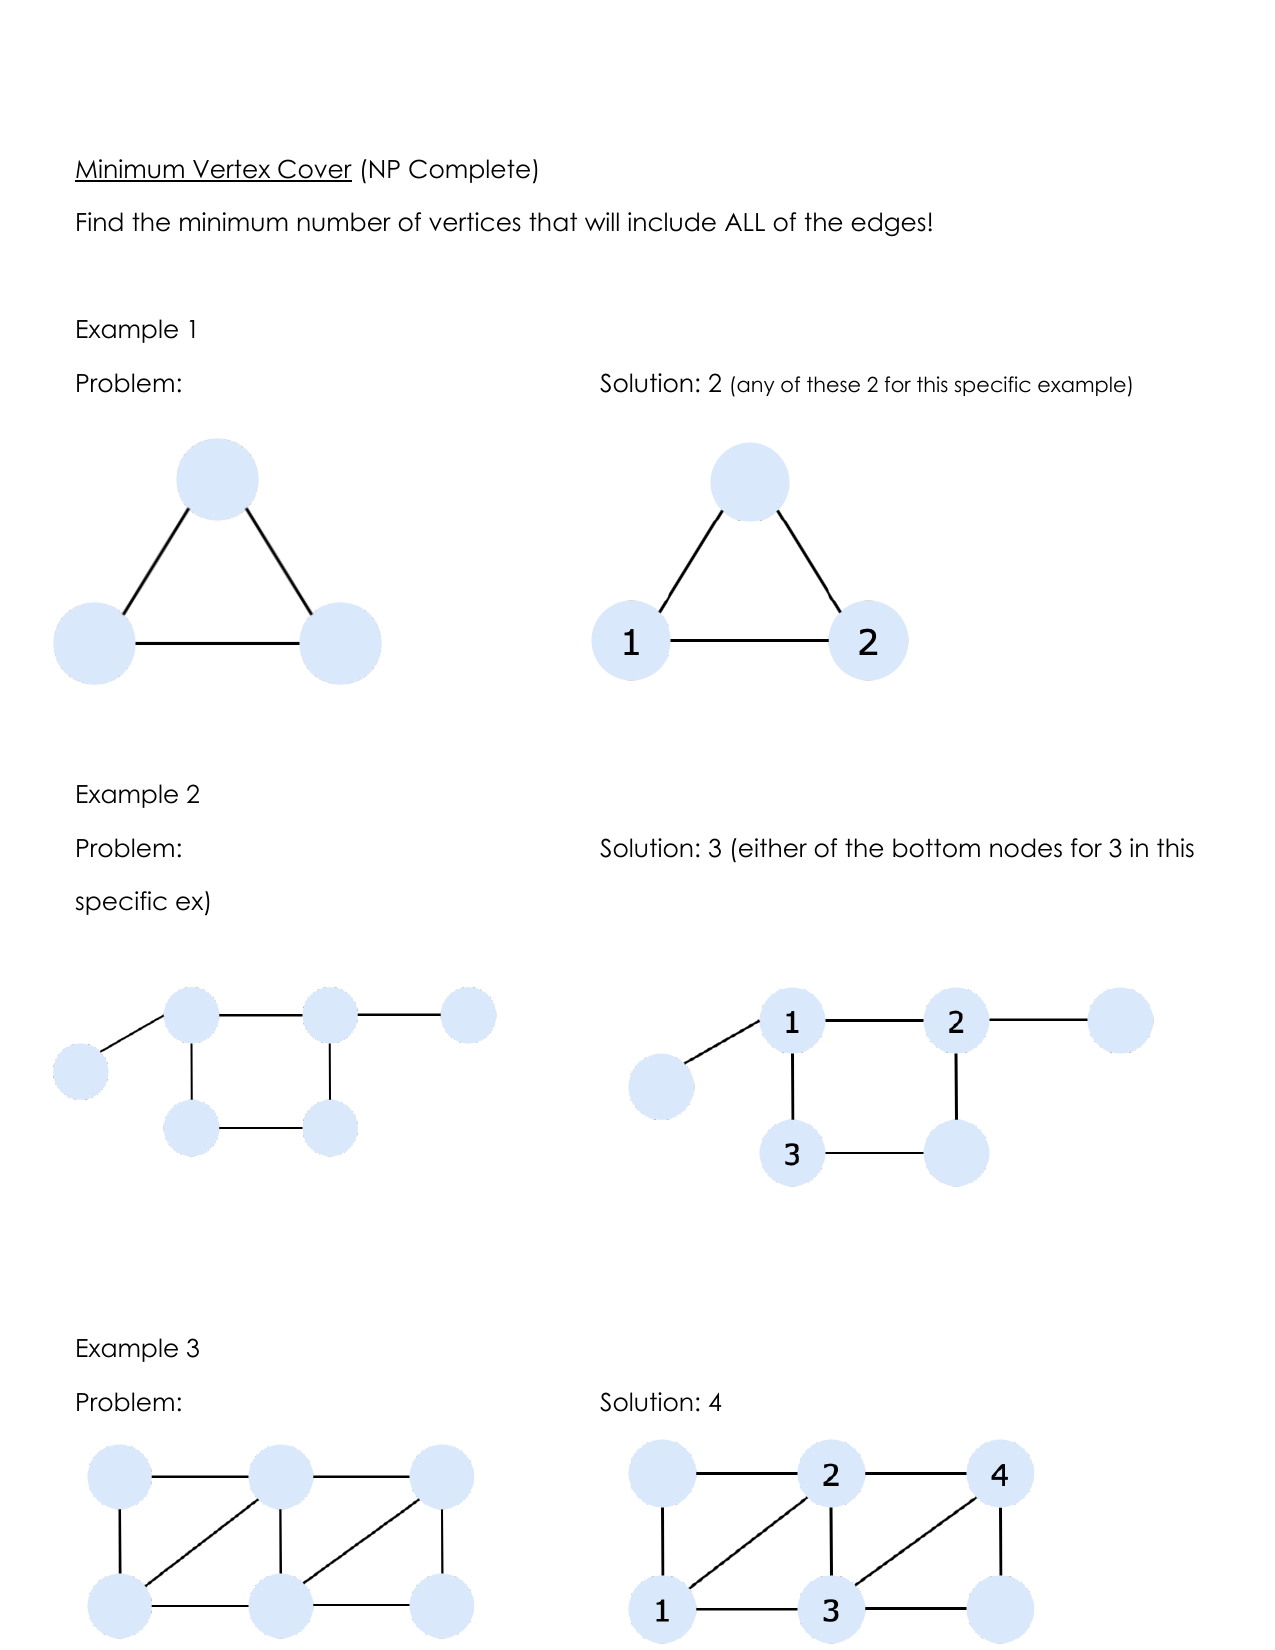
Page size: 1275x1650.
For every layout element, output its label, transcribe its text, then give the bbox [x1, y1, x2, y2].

text Find the minimum number of vertices that will include ALL of the edges! [75, 203, 1200, 239]
text Example 2 [75, 775, 1200, 811]
text Problem: Solution: 2 (any of these 2 for this specific example) [75, 364, 1200, 400]
picture [51, 436, 383, 686]
picture [86, 1442, 475, 1639]
text Minimum Vertex Cover (NP Complete) [75, 150, 1200, 186]
picture [626, 986, 1154, 1187]
text Example 1 [75, 311, 1200, 346]
picture [51, 985, 497, 1157]
text Problem: Solution: 4 [75, 1383, 1200, 1419]
picture [589, 440, 909, 681]
text Problem: Solution: 3 (either of the bottom nodes for 3 in this specific ex) [75, 829, 1200, 918]
text Example 3 [75, 1330, 1200, 1366]
picture [626, 1438, 1035, 1644]
